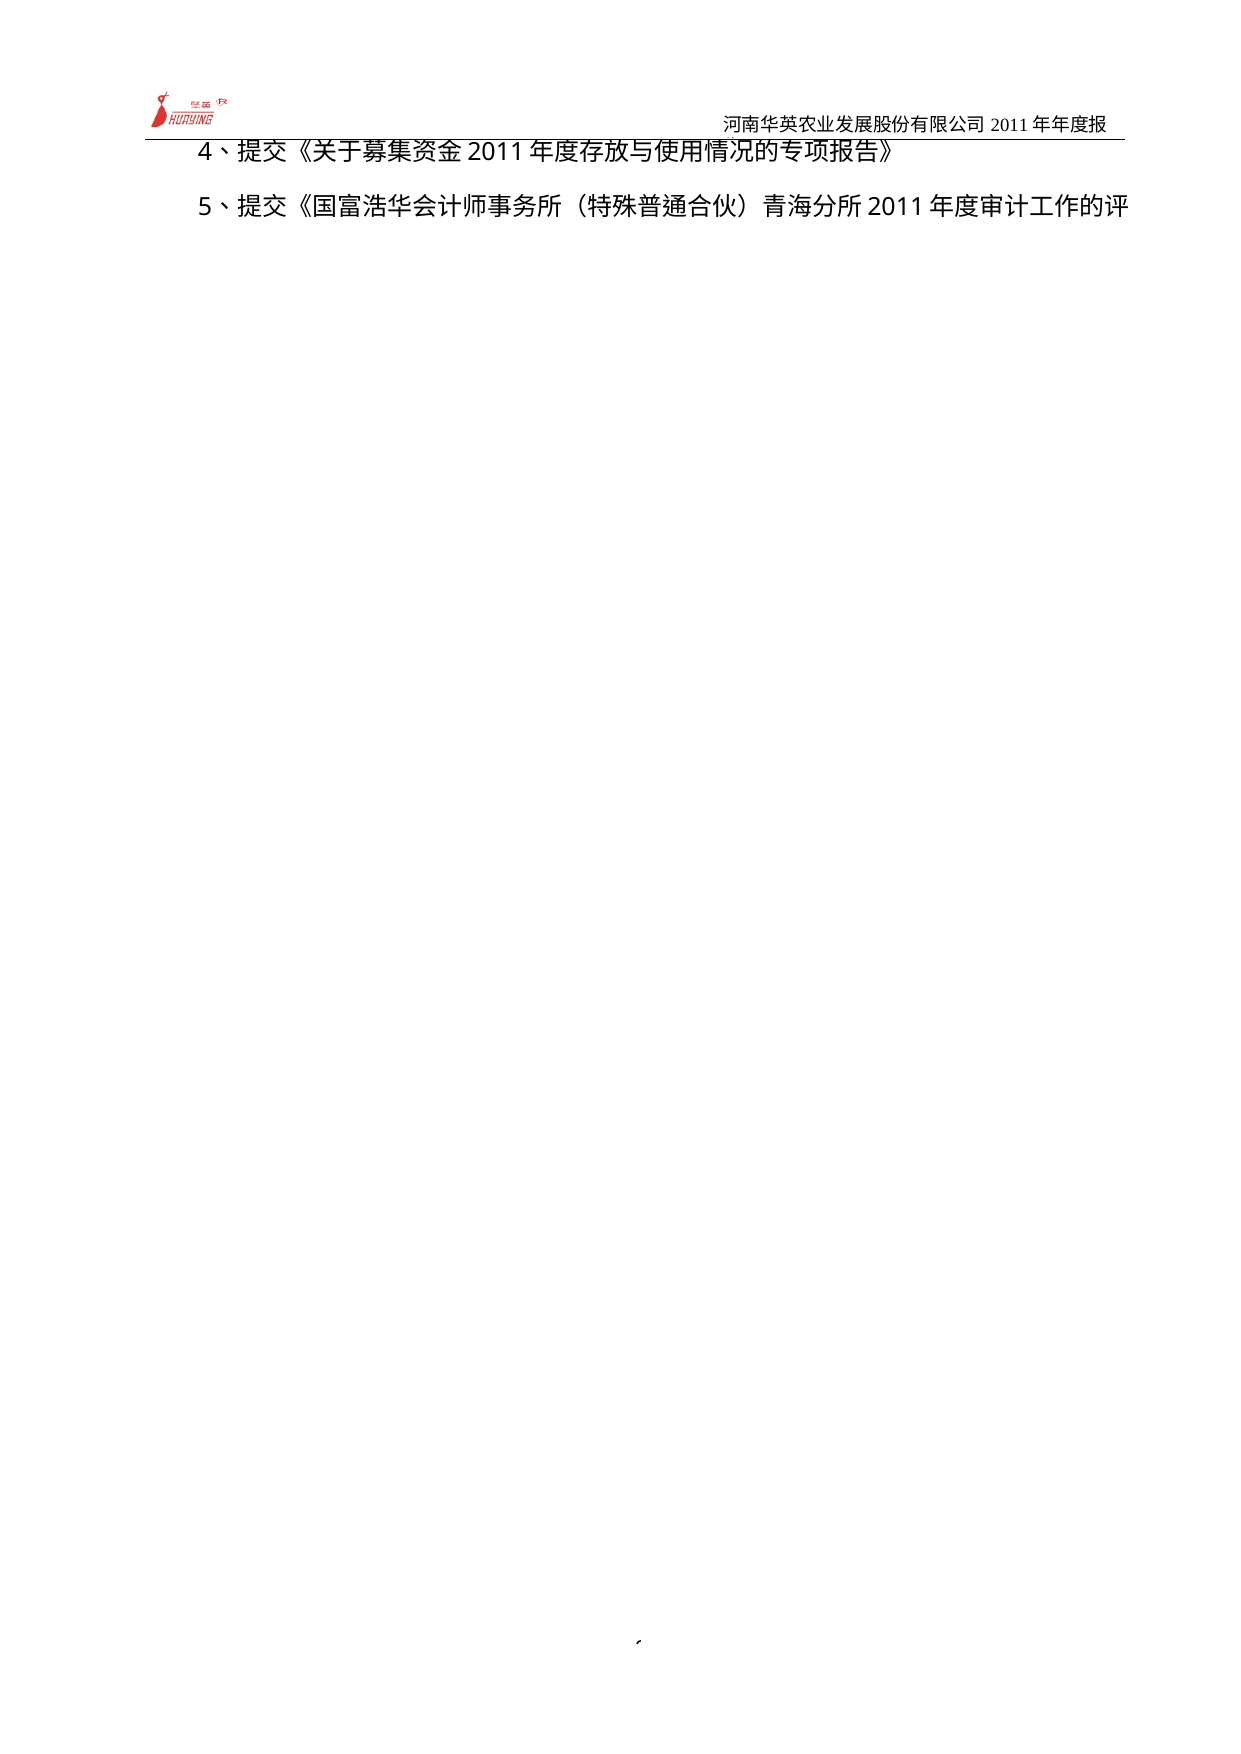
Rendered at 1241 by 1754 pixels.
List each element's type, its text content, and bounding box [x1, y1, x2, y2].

text 4、提交《关于募集资金2011年度存放与使用情况的专项报告》 [198, 133, 1138, 167]
picture [148, 88, 217, 131]
text 5、提交《国富浩华会计师事务所（特殊普通合伙）青海分所2011年度审计工作的评 [198, 189, 1138, 223]
